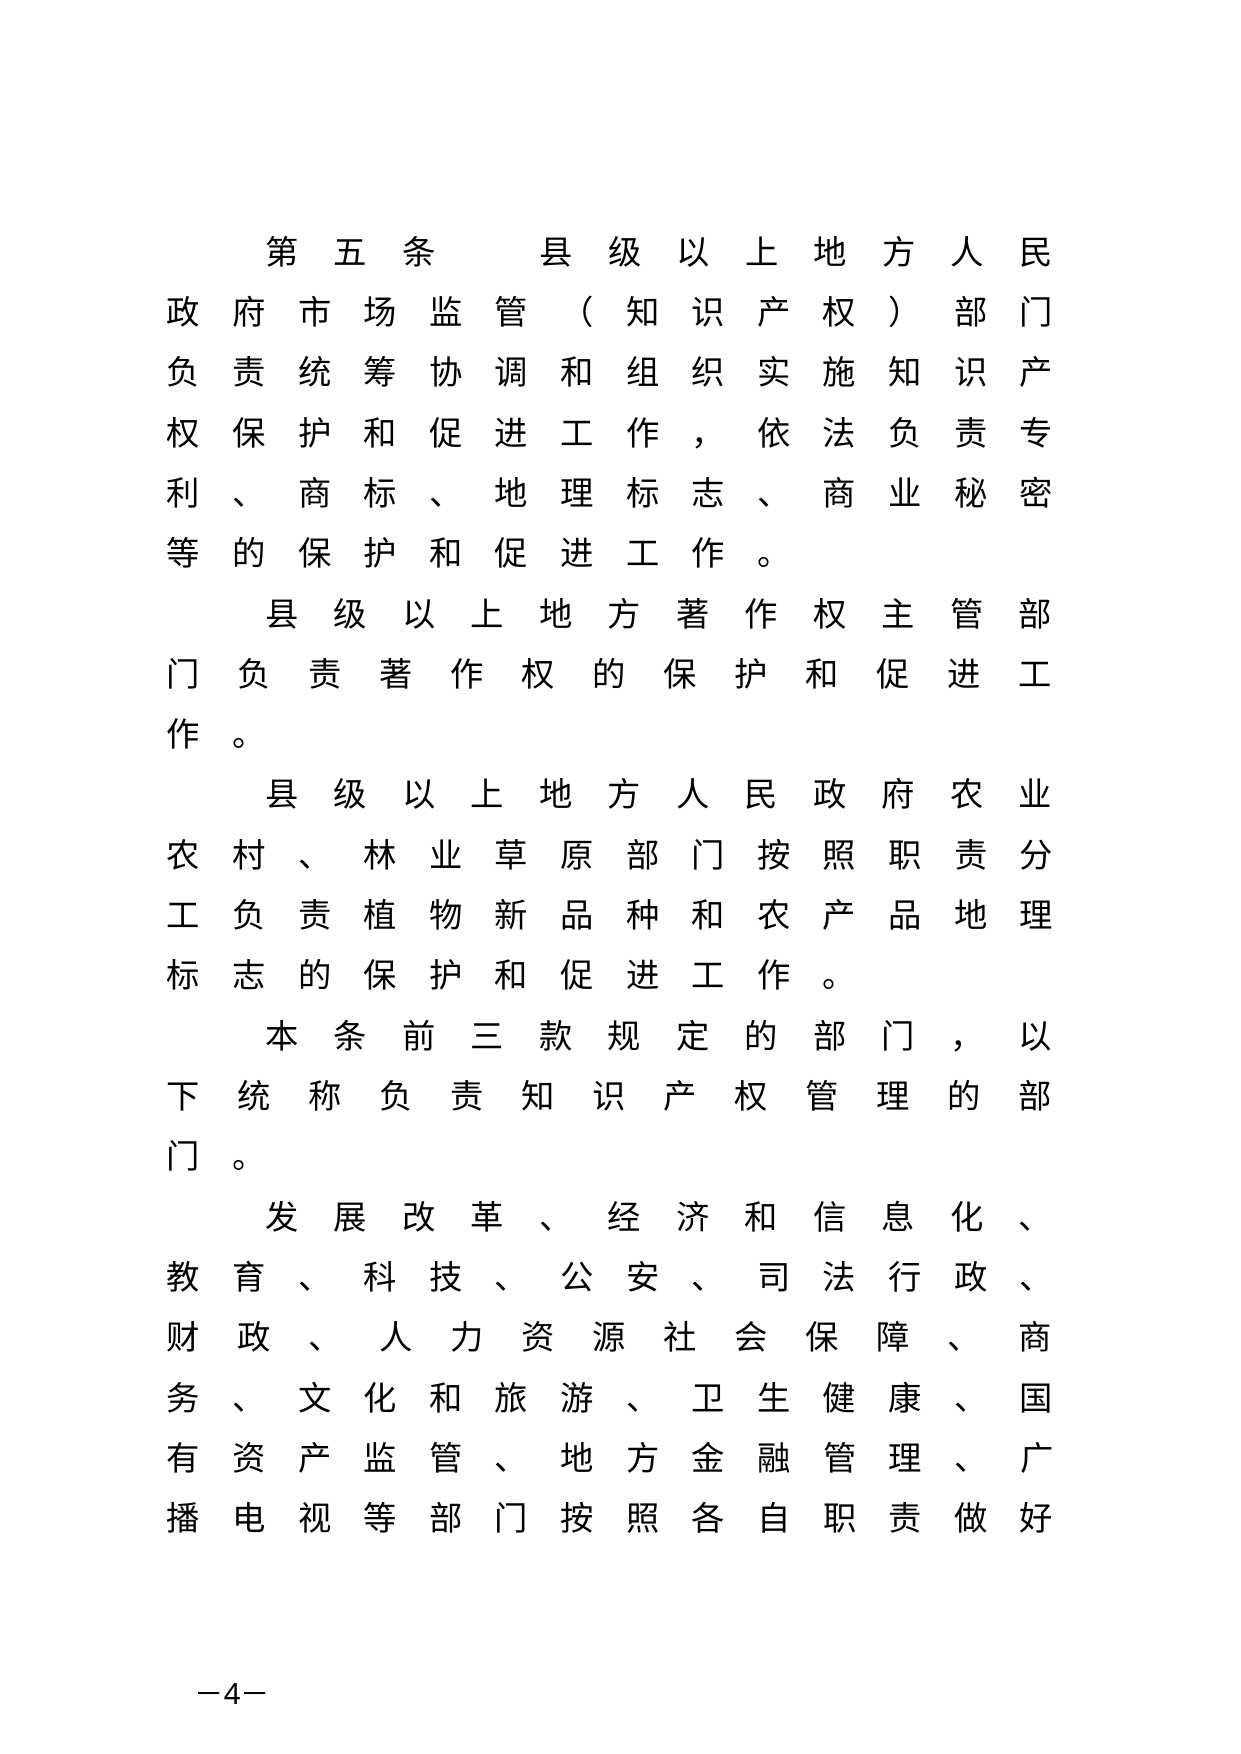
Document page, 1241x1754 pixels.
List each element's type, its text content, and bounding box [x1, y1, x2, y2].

text 县级以上地方著作权主管部门负责著作权的保护和促进工作。 [167, 581, 1085, 762]
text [167, 1184, 1085, 1546]
text 第五条 县级以上地方人民政府市场监管（知识产权）部门负责统筹协调和组织实施知识产权保护和促进工作，依法负责专利、商标、地理标志、商业秘密等的保护和促进工作。 [167, 219, 1085, 581]
text 本条前三款规定的部门，以下统称负责知识产权管理的部门。 [167, 1003, 1085, 1184]
text 县级以上地方人民政府农业农村、林业草原部门按照职责分工负责植物新品种和农产品地理标志的保护和促进工作。 [167, 762, 1085, 1003]
